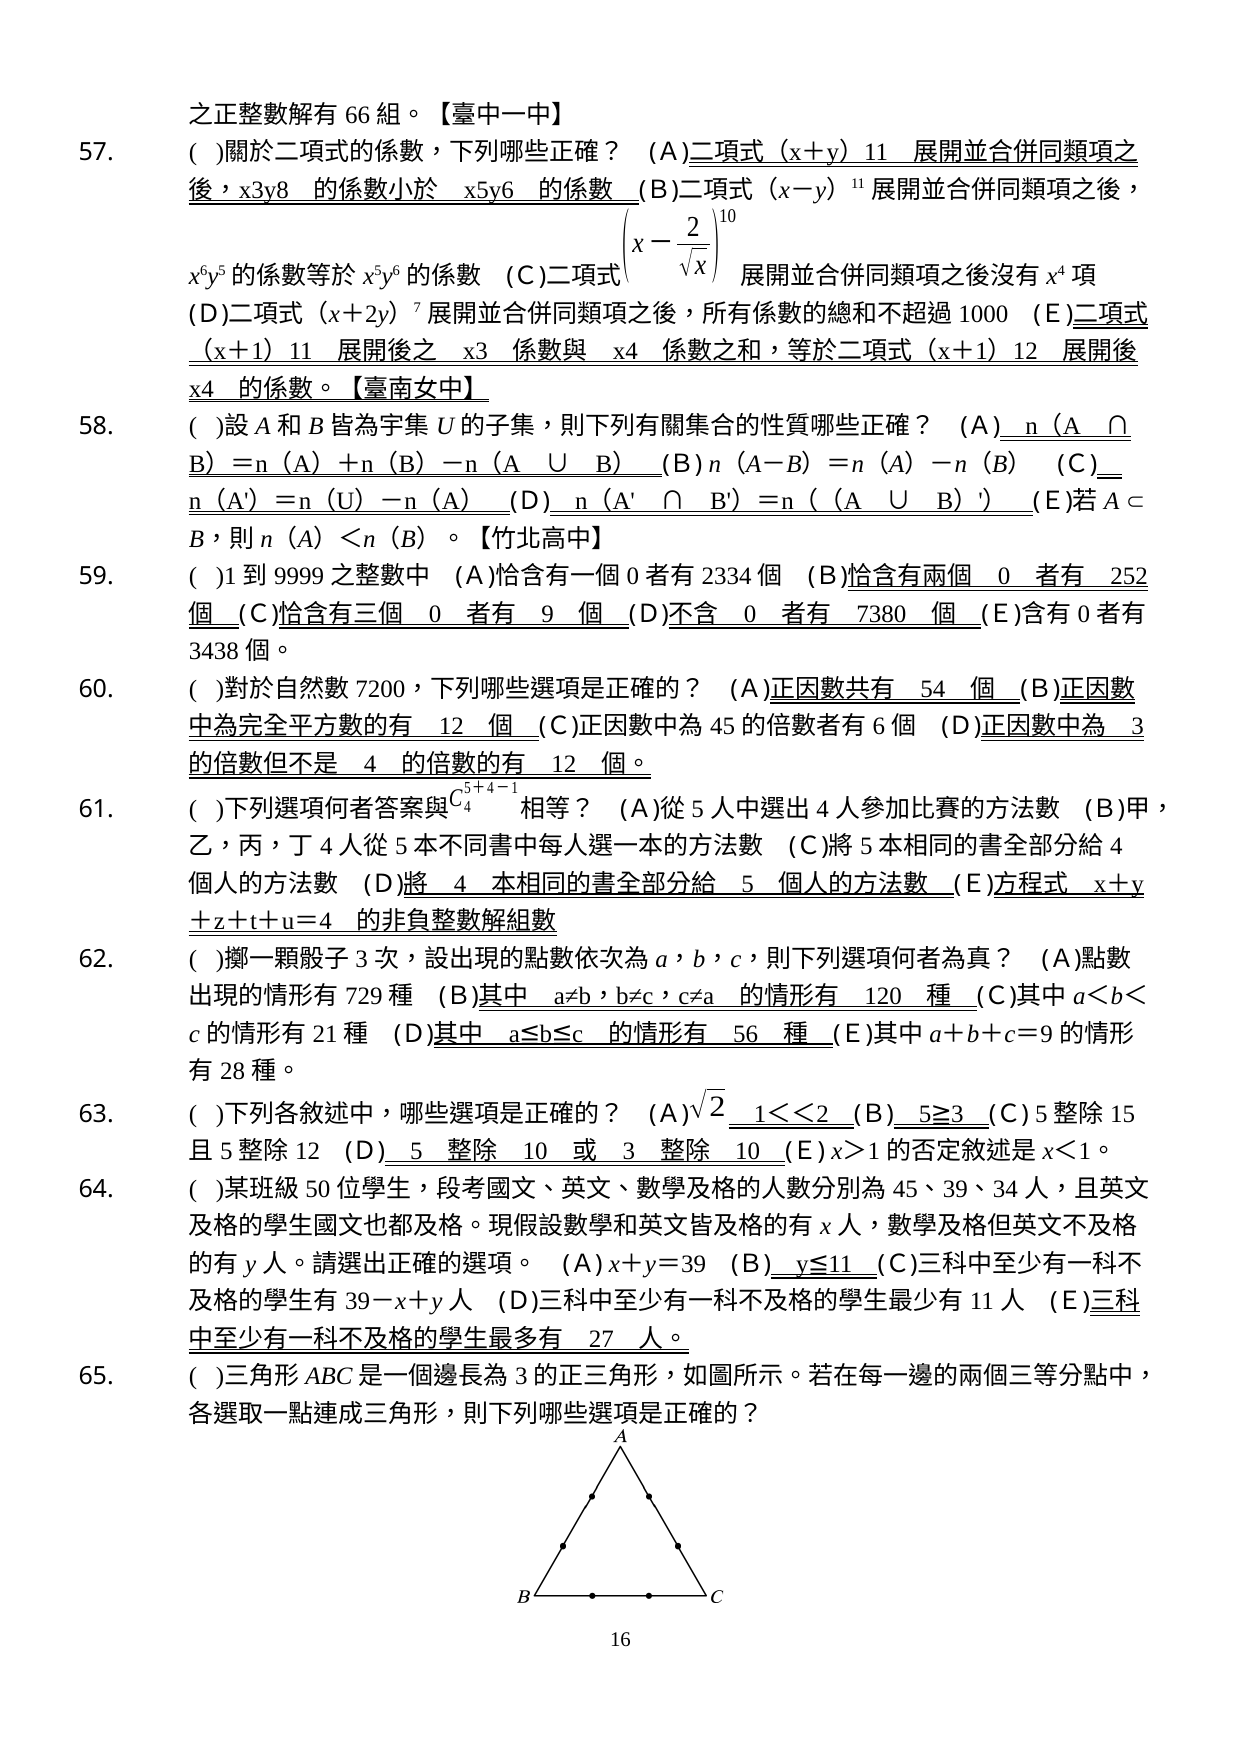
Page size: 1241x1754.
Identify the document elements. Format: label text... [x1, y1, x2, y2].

list ( )設 A 和 B 皆為宇集 U 的子集，則下列有關集合的性質哪些正確？ (Ａ) n（A ∩ B）＝n（A）＋n（B）－n（A ∪ B） (Ｂ) n（A－B）＝n（A）－n（B） (Ｃ) n（A'）＝n（U）－n（A） (Ｄ) n（A' ∩ B'）＝n（（A ∪ B）'） (Ｅ)若 A B，則 n（A）＜n（B）。【竹北高中】 [113, 404, 1152, 554]
list ( )1 到 9999 之整數中 (Ａ)恰含有一個 0 者有 2334 個 (Ｂ)恰含有兩個 0 者有 252 個 (Ｃ)恰含有三個 0 者有 9 個 (Ｄ)不含 0 者有 7380 個 (Ｅ)含有 0 者有 3438 個。 [113, 554, 1152, 667]
list ( )某班級 50 位學生，段考國文、英文、數學及格的人數分別為 45、39、34 人，且英文及格的學生國文也都及格。現假設數學和英文皆及格的有 x 人，數學及格但英文不及格的有 y 人。請選出正確的選項。 (Ａ) x＋y＝39 (Ｂ) y≦11 (Ｃ)三科中至少有一科不及格的學生有 39－x＋y 人 (Ｄ)三科中至少有一科不及格的學生最少有 11 人 (Ｅ)三科中至少有一科不及格的學生最多有 27 人。 [113, 1167, 1152, 1354]
list ( )對於自然數 7200，下列哪些選項是正確的？ (Ａ)正因數共有 54 個 (Ｂ)正因數中為完全平方數的有 12 個 (Ｃ)正因數中為 45 的倍數者有 6 個 (Ｄ)正因數中為 3 的倍數但不是 4 的倍數的有 12 個。 [113, 667, 1152, 779]
list ( )擲一顆骰子 3 次，設出現的點數依次為 a，b，c，則下列選項何者為真？ (Ａ)點數出現的情形有 729 種 (Ｂ)其中 a≠b，b≠c，c≠a 的情形有 120 種 (Ｃ)其中 a＜b＜c 的情形有 21 種 (Ｄ)其中 a≦b≦c 的情形有 56 種 (Ｅ)其中 a＋b＋c＝9 的情形有 28 種。 [113, 937, 1152, 1087]
picture [517, 1429, 724, 1603]
list ( )三角形 ABC 是一個邊長為 3 的正三角形，如圖所示。若在每一邊的兩個三等分點中，各選取一點連成三角形，則下列哪些選項是正確的？ [113, 1354, 1152, 1429]
list ( )下列選項何者答案與相等？ (Ａ)從 5 人中選出 4 人參加比賽的方法數 (Ｂ)甲，乙，丙，丁 4 人從 5 本不同書中每人選一本的方法數 (Ｃ)將 5 本相同的書全部分給 4 個人的方法數 (Ｄ)將 4 本相同的書全部分給 5 個人的方法數 (Ｅ)方程式 x＋y＋z＋t＋u＝4 的非負整數解組數 [113, 779, 1152, 937]
list ( )關於二項式的係數，下列哪些正確？ (Ａ)二項式（x＋y）11 展開並合併同類項之後，x3y8 的係數小於 x5y6 的係數 (Ｂ)二項式（x－y）11 展開並合併同類項之後，x6y5 的係數等於 x5y6 的係數 (Ｃ)二項式展開並合併同類項之後沒有 x4 項 (Ｄ)二項式（x＋2y）7 展開並合併同類項之後，所有係數的總和不超過 1000 (Ｅ)二項式（x＋1）11 展開後之 x3 係數與 x4 係數之和，等於二項式（x＋1）12 展開後 x4 的係數。【臺南女中】 [113, 131, 1152, 404]
list ( )下列各敘述中，哪些選項是正確的？ (Ａ) 1＜＜2 (Ｂ) 5≧3 (Ｃ) 5 整除 15 且 5 整除 12 (Ｄ) 5 整除 10 或 3 整除 10 (Ｅ) x＞1 的否定敘述是 x＜1。 [113, 1087, 1152, 1167]
